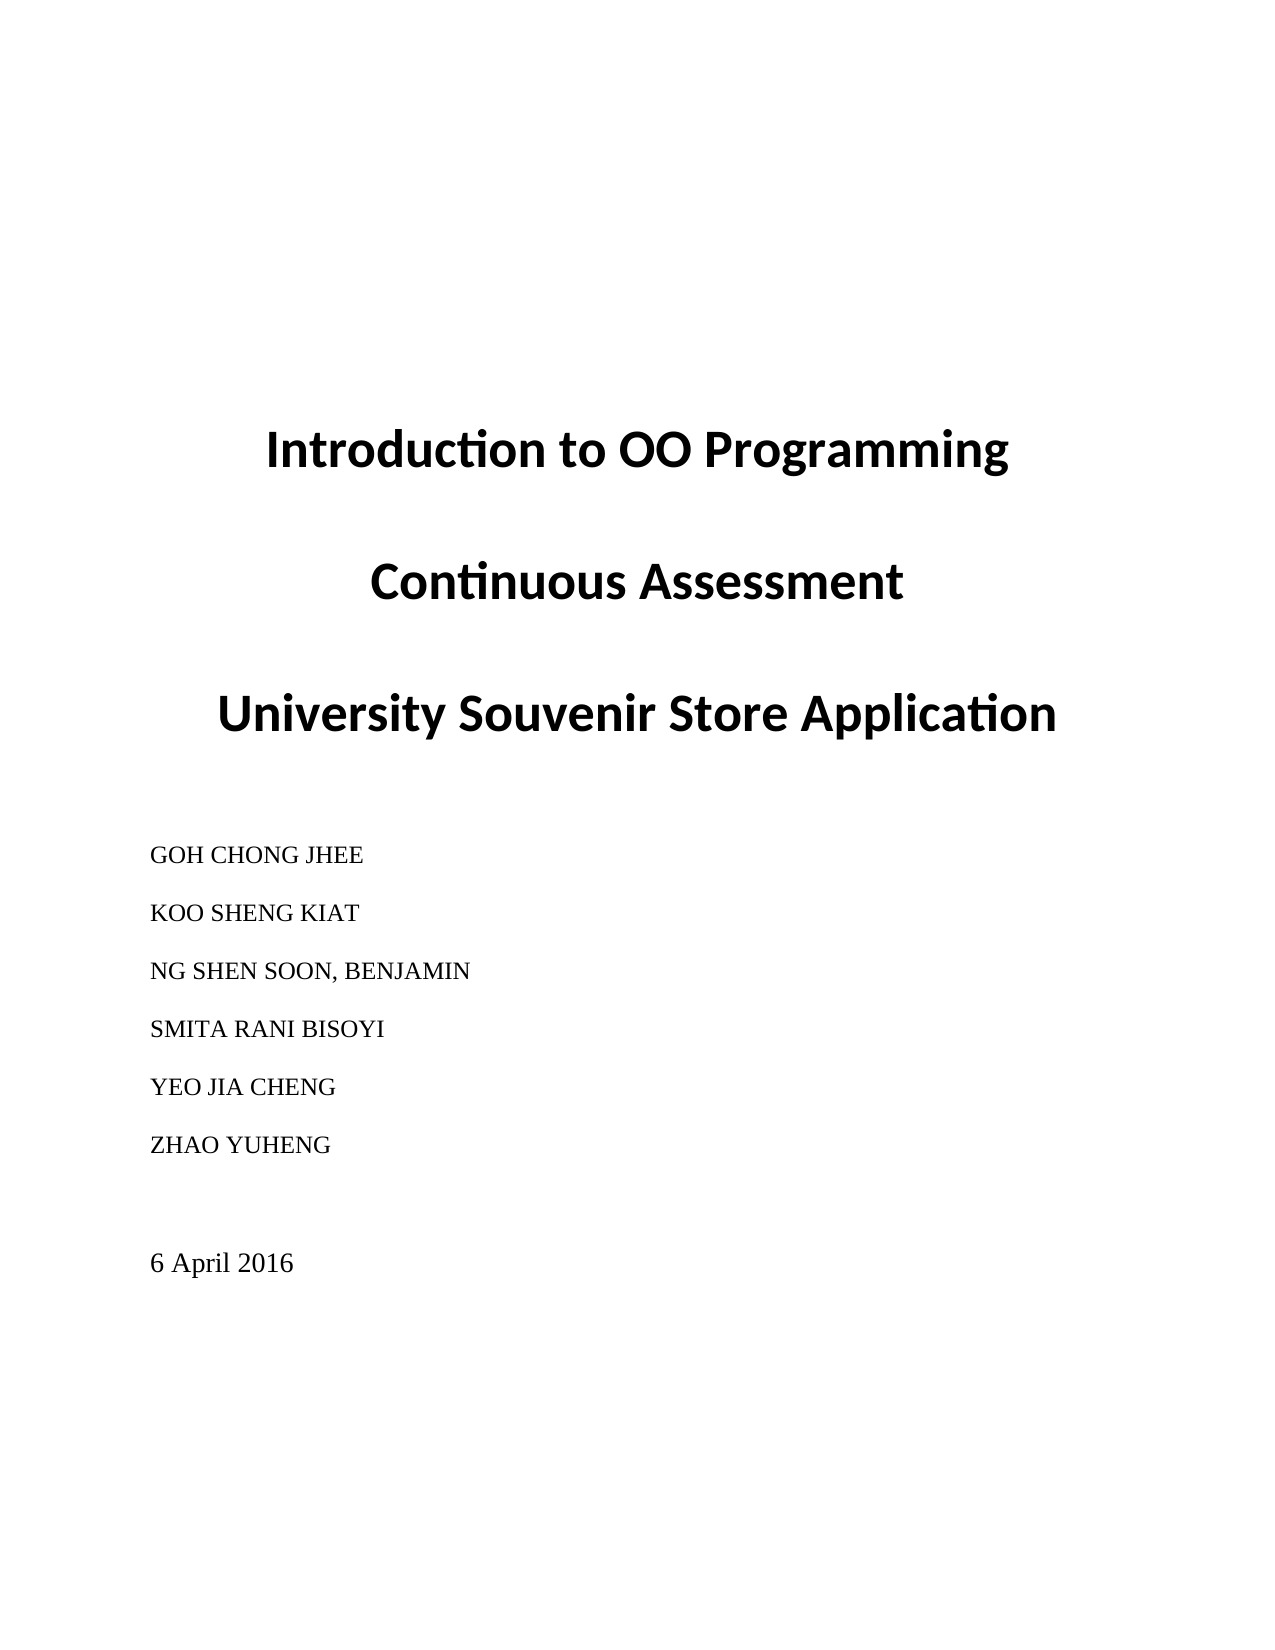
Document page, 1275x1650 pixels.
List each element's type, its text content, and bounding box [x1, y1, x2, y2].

text KOO SHENG KIAT [150, 898, 1125, 927]
text ZHAO YUHENG [150, 1130, 1125, 1159]
text GOH CHONG JHEE [150, 841, 1125, 869]
text SMITA RANI BISOYI [150, 1014, 1125, 1043]
text Continuous Assessment [150, 547, 1125, 613]
text University Souvenir Store Application [150, 679, 1125, 745]
text Introduction to OO Programming [150, 414, 1125, 481]
text 6 April 2016 [150, 1246, 1125, 1278]
text YEO JIA CHENG [150, 1072, 1125, 1101]
text NG SHEN SOON, BENJAMIN [150, 956, 1125, 985]
